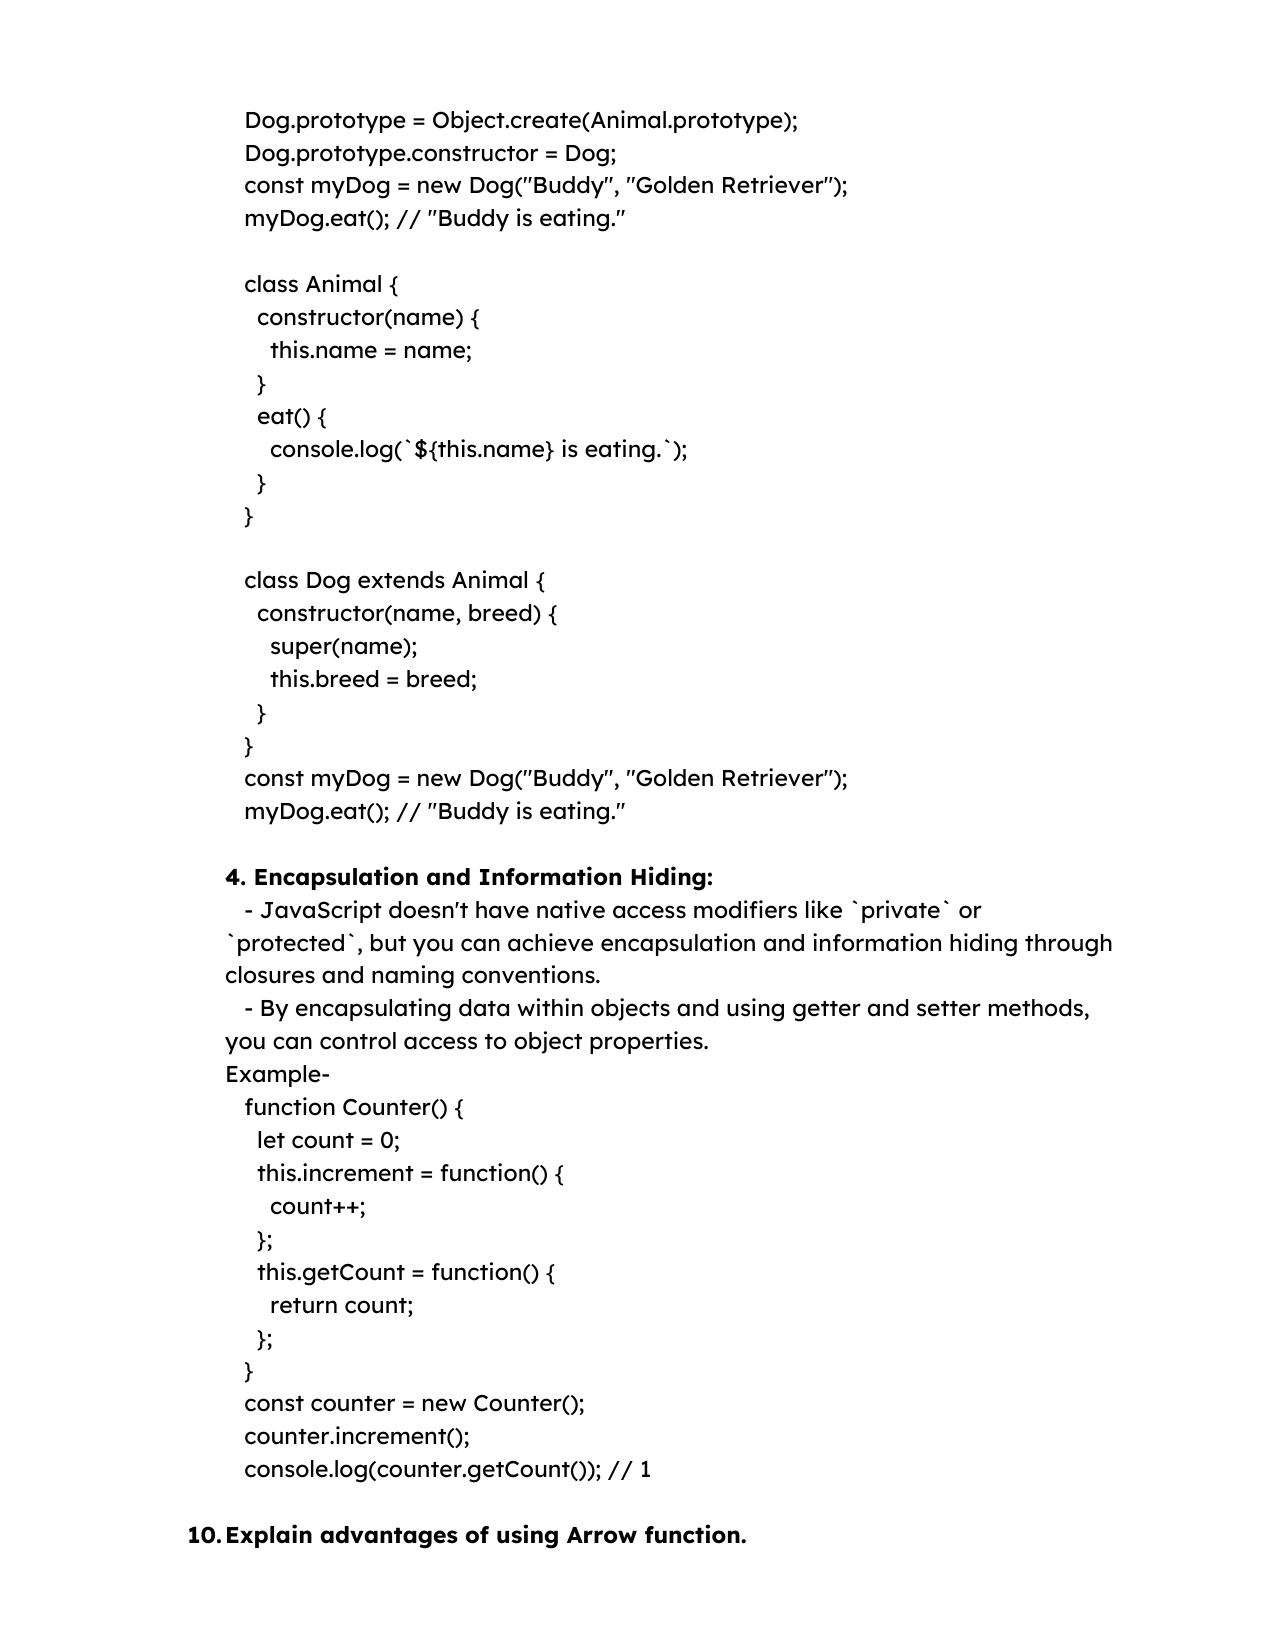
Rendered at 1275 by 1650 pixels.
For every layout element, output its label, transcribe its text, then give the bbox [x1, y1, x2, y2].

text } [225, 731, 1125, 759]
text constructor(name) { [225, 303, 1125, 331]
text Dog.prototype = Object.create(Animal.prototype); [225, 105, 1125, 134]
text count++; [225, 1191, 1125, 1220]
text }; [225, 1224, 1125, 1253]
text eat() { [225, 401, 1125, 430]
text class Animal { [225, 270, 1125, 298]
text } [225, 1356, 1125, 1385]
text this.name = name; [225, 336, 1125, 364]
text class Dog extends Animal { [225, 566, 1125, 595]
text } [225, 368, 1125, 397]
text this.getCount = function() { [225, 1257, 1125, 1286]
text Dog.prototype.constructor = Dog; [225, 138, 1125, 167]
text const counter = new Counter(); [225, 1389, 1125, 1418]
text super(name); [225, 632, 1125, 661]
text function Counter() { [225, 1093, 1125, 1121]
text 4. Encapsulation and Information Hiding: [225, 862, 1125, 891]
text myDog.eat(); // "Buddy is eating." [225, 796, 1125, 825]
text return count; [225, 1290, 1125, 1319]
text } [225, 467, 1125, 496]
text console.log(`${this.name} is eating.`); [225, 434, 1125, 463]
text - JavaScript doesn't have native access modifiers like `private` or `protected`, but you can achieve encapsulation and information hiding through closures and naming conventions. [225, 895, 1125, 990]
text myDog.eat(); // "Buddy is eating." [225, 204, 1125, 233]
text this.breed = breed; [225, 665, 1125, 693]
text this.increment = function() { [225, 1158, 1125, 1187]
text console.log(counter.getCount()); // 1 [225, 1455, 1125, 1483]
text } [225, 698, 1125, 726]
text const myDog = new Dog("Buddy", "Golden Retriever"); [225, 763, 1125, 792]
text let count = 0; [225, 1126, 1125, 1154]
text counter.increment(); [225, 1422, 1125, 1451]
text } [225, 500, 1125, 529]
text - By encapsulating data within objects and using getter and setter methods, you can control access to object properties. [225, 994, 1125, 1056]
text Example- [225, 1060, 1125, 1088]
list Explain advantages of using Arrow function. [187, 1521, 1125, 1549]
text }; [225, 1323, 1125, 1352]
text constructor(name, breed) { [225, 599, 1125, 628]
text const myDog = new Dog("Buddy", "Golden Retriever"); [225, 171, 1125, 200]
